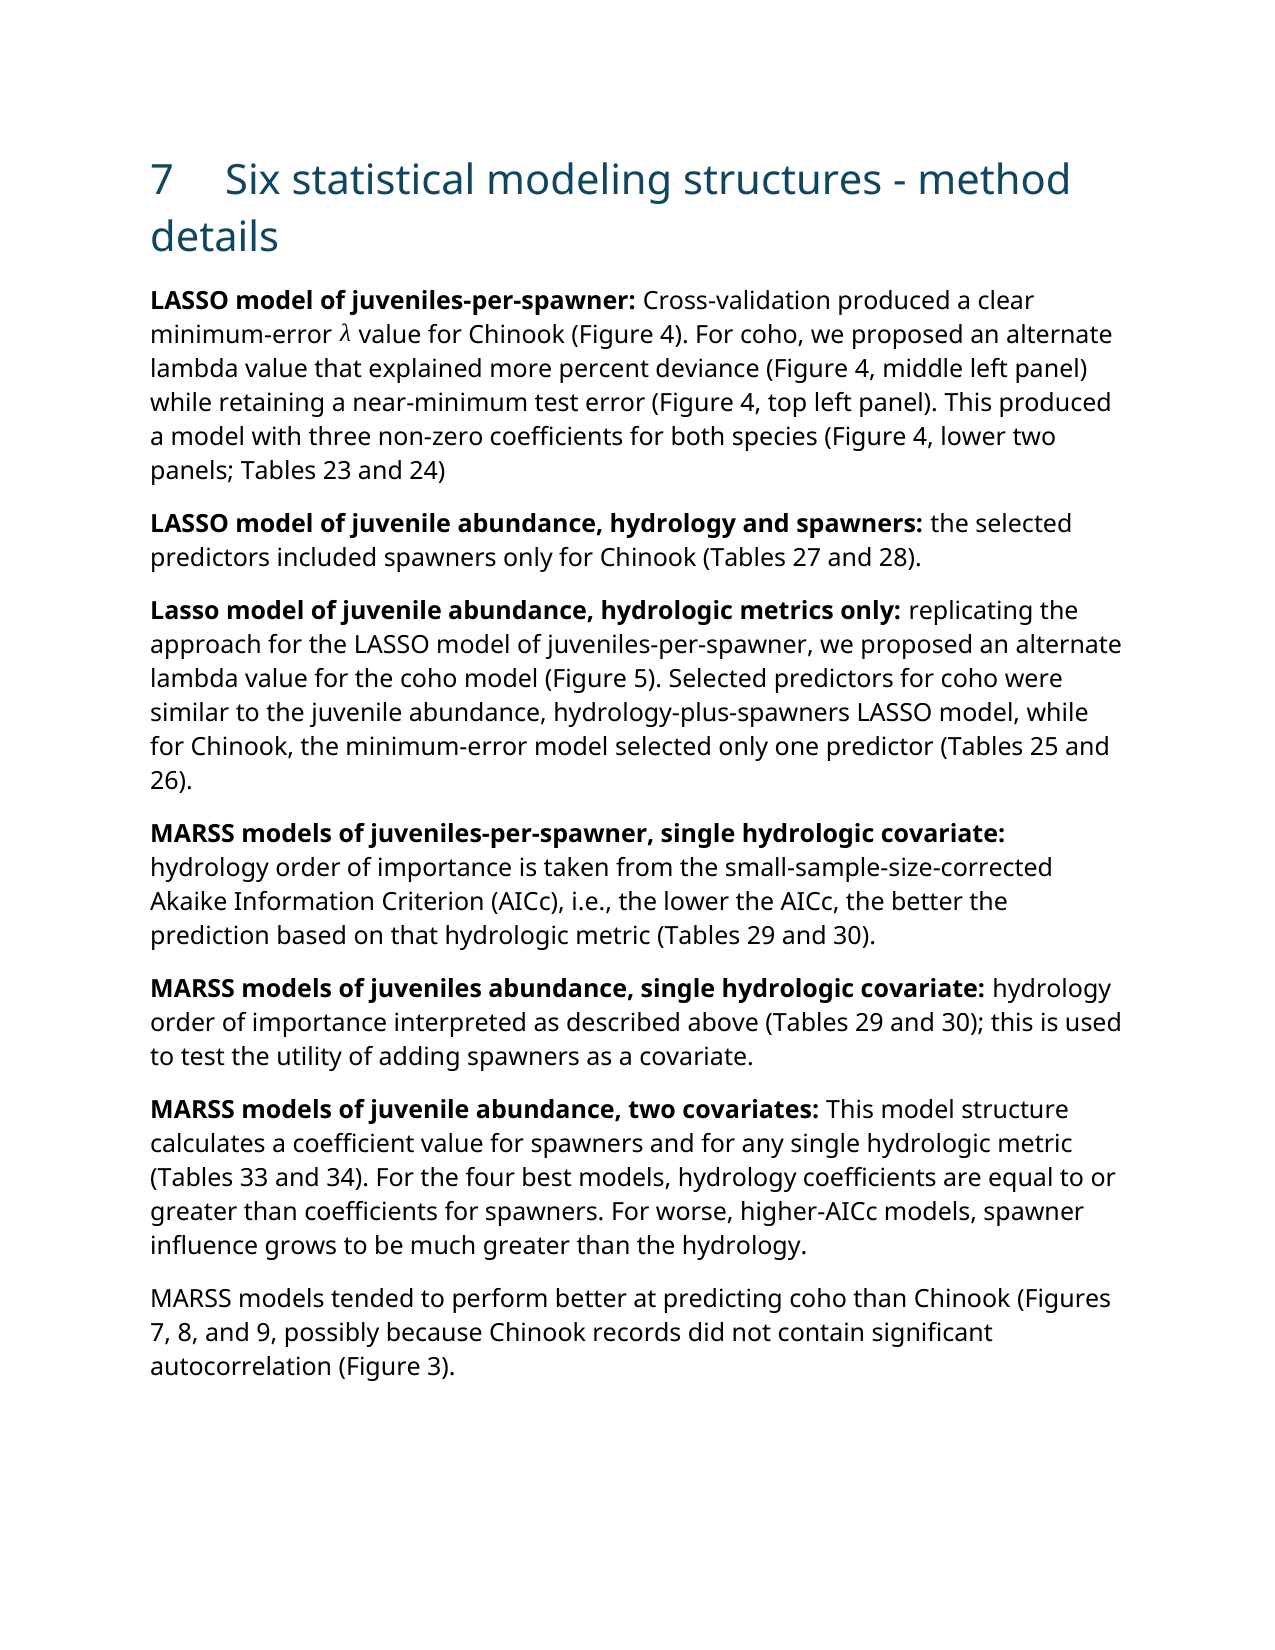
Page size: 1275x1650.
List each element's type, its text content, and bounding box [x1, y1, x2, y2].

text MARSS models tended to perform better at predicting coho than Chinook (Figures 7, 8, and 9, possibly because Chinook records did not contain significant autocorrelation (Figure 3). [150, 1280, 1125, 1383]
text MARSS models of juveniles abundance, single hydrologic covariate: hydrology order of importance interpreted as described above (Tables 29 and 30); this is used to test the utility of adding spawners as a covariate. [150, 970, 1125, 1073]
text LASSO model of juvenile abundance, hydrology and spawners: the selected predictors included spawners only for Chinook (Tables 27 and 28). [150, 505, 1125, 573]
text Lasso model of juvenile abundance, hydrologic metrics only: replicating the approach for the LASSO model of juveniles-per-spawner, we proposed an alternate lambda value for the coho model (Figure 5). Selected predictors for coho were similar to the juvenile abundance, hydrology-plus-spawners LASSO model, while for Chinook, the minimum-error model selected only one predictor (Tables 25 and 26). [150, 592, 1125, 797]
text LASSO model of juveniles-per-spawner: Cross-validation produced a clear minimum-error value for Chinook (Figure 4). For coho, we proposed an alternate lambda value that explained more percent deviance (Figure 4, middle left panel) while retaining a near-minimum test error (Figure 4, top left panel). This produced a model with three non-zero coefficients for both species (Figure 4, lower two panels; Tables 23 and 24) [150, 282, 1125, 487]
text MARSS models of juvenile abundance, two covariates: This model structure calculates a coefficient value for spawners and for any single hydrologic metric (Tables 33 and 34). For the four best models, hydrology coefficients are equal to or greater than coefficients for spawners. For worse, higher-AICc models, spawner influence grows to be much greater than the hydrology. [150, 1091, 1125, 1262]
subtitle 7 Six statistical modeling structures - method details [150, 150, 1125, 263]
text MARSS models of juveniles-per-spawner, single hydrologic covariate: hydrology order of importance is taken from the small-sample-size-corrected Akaike Information Criterion (AICc), i.e., the lower the AICc, the better the prediction based on that hydrologic metric (Tables 29 and 30). [150, 815, 1125, 952]
